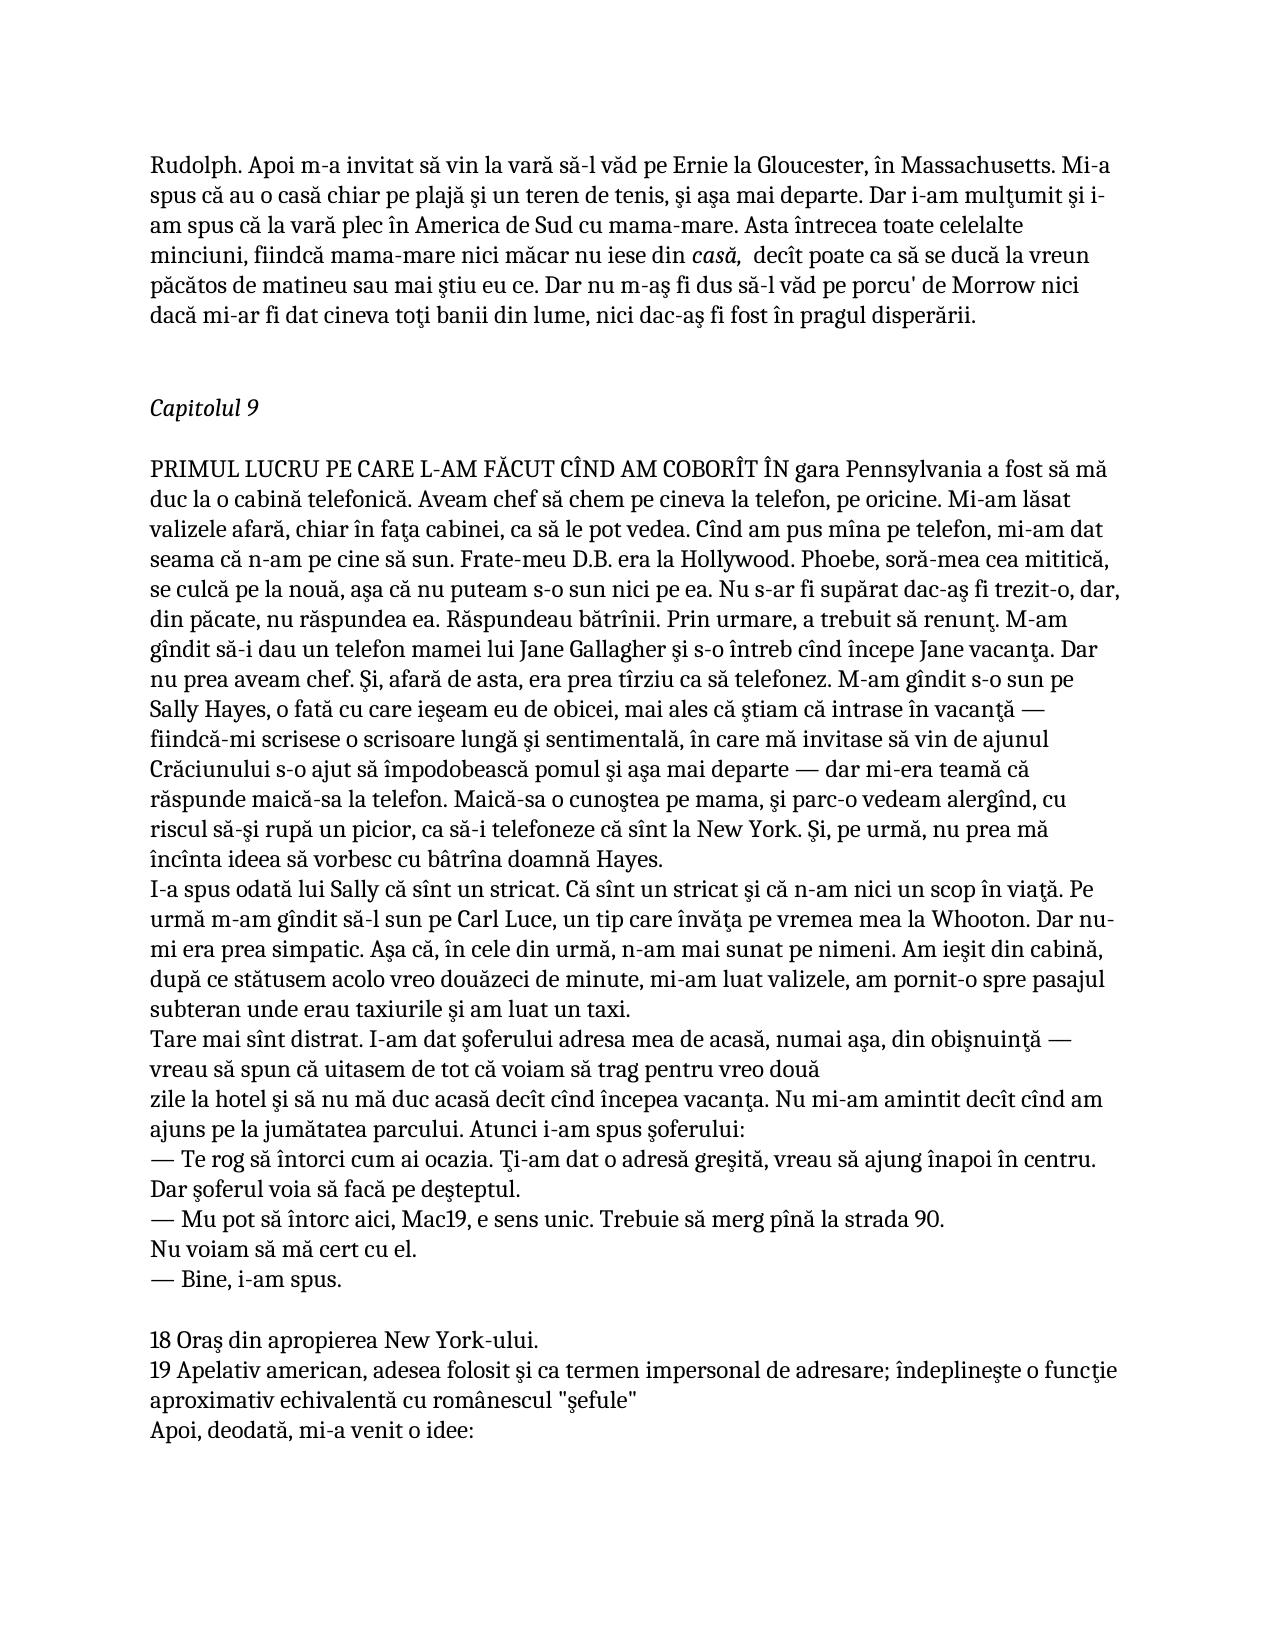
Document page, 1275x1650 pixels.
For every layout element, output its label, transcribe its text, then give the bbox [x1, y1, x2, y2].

text I-a spus odată lui Sally că sînt un stricat. Că sînt un stricat şi că n-am nici un scop în viaţă. Pe urmă m-am gîndit să-l sun pe Carl Luce, un tip care învăţa pe vremea mea la Whooton. Dar nu-mi era prea simpatic. Aşa că, în cele din urmă, n-am mai sunat pe nimeni. Am ieşit din cabină, după ce stătusem acolo vreo douăzeci de minute, mi-am luat valizele, am pornit-o spre pasajul subteran unde erau taxiurile şi am luat un taxi. [150, 874, 1125, 1024]
text Dar şoferul voia să facă pe deşteptul. [150, 1174, 1125, 1204]
text 19 Apelativ american, adesea folosit şi ca termen impersonal de adresare; îndeplineşte o funcţie aproximativ echivalentă cu românescul "şefule" [150, 1355, 1125, 1415]
text Rudolph. Apoi m-a invitat să vin la vară să-l văd pe Ernie la Gloucester, în Massachusetts. Mi-a spus că au o casă chiar pe plajă şi un teren de tenis, şi aşa mai departe. Dar i-am mulţumit şi i-am spus că la vară plec în America de Sud cu mama-mare. Asta întrecea toate celelalte minciuni, fiindcă mama-mare nici măcar nu iese din casă, decît poate ca să se ducă la vreun păcătos de matineu sau mai ştiu eu ce. Dar nu m-aş fi dus să-l văd pe porcu' de Morrow nici dacă mi-ar fi dat cineva toţi banii din lume, nici dac-aş fi fost în pragul disperării. [150, 150, 1125, 330]
text ― Mu pot să întorc aici, Mac19, e sens unic. Trebuie să merg pînă la strada 90. [150, 1204, 1125, 1234]
text Capitolul 9 [150, 392, 1125, 422]
text PRIMUL LUCRU PE CARE L-AM FĂCUT CÎND AM COBORÎT ÎN gara Pennsylvania a fost să mă duc la o cabină telefonică. Aveam chef să chem pe cineva la telefon, pe oricine. Mi-am lăsat valizele afară, chiar în faţa cabinei, ca să le pot vedea. Cînd am pus mîna pe telefon, mi-am dat seama că n-am pe cine să sun. Frate-meu D.B. era la Hollywood. Phoebe, soră-mea cea mititică, se culcă pe la nouă, aşa că nu puteam s-o sun nici pe ea. Nu s-ar fi supărat dac-aş fi trezit-o, dar, din păcate, nu răspundea ea. Răspundeau bătrînii. Prin urmare, a trebuit să renunţ. M-am gîndit să-i dau un telefon mamei lui Jane Gallagher şi s-o întreb cînd începe Jane vacanţa. Dar nu prea aveam chef. Şi, afară de asta, era prea tîrziu ca să telefonez. M-am gîndit s-o sun pe Sally Hayes, o fată cu care ieşeam eu de obicei, mai ales că ştiam că intrase în vacanţă ― fiindcă-mi scrisese o scrisoare lungă şi sentimentală, în care mă invitase să vin de ajunul Crăciunului s-o ajut să împodobească pomul şi aşa mai departe ― dar mi-era teamă că răspunde maică-sa la telefon. Maică-sa o cunoştea pe mama, şi parc-o vedeam alergînd, cu riscul să-şi rupă un picior, ca să-i telefoneze că sînt la New York. Şi, pe urmă, nu prea mă încînta ideea să vorbesc cu bâtrîna doamnă Hayes. [150, 454, 1125, 874]
text Nu voiam să mă cert cu el. [150, 1234, 1125, 1264]
text Apoi, deodată, mi-a venit o idee: [150, 1415, 1125, 1445]
text Tare mai sînt distrat. I-am dat şoferului adresa mea de acasă, numai aşa, din obişnuinţă ― vreau să spun că uitasem de tot că voiam să trag pentru vreo două [150, 1024, 1125, 1084]
text 18 Oraş din apropierea New York-ului. [150, 1325, 1125, 1355]
text ― Te rog să întorci cum ai ocazia. Ţi-am dat o adresă greşită, vreau să ajung înapoi în centru. [150, 1144, 1125, 1174]
text zile la hotel şi să nu mă duc acasă decît cînd începea vacanţa. Nu mi-am amintit decît cînd am ajuns pe la jumătatea parcului. Atunci i-am spus şoferului: [150, 1084, 1125, 1144]
text ― Bine, i-am spus. [150, 1264, 1125, 1294]
